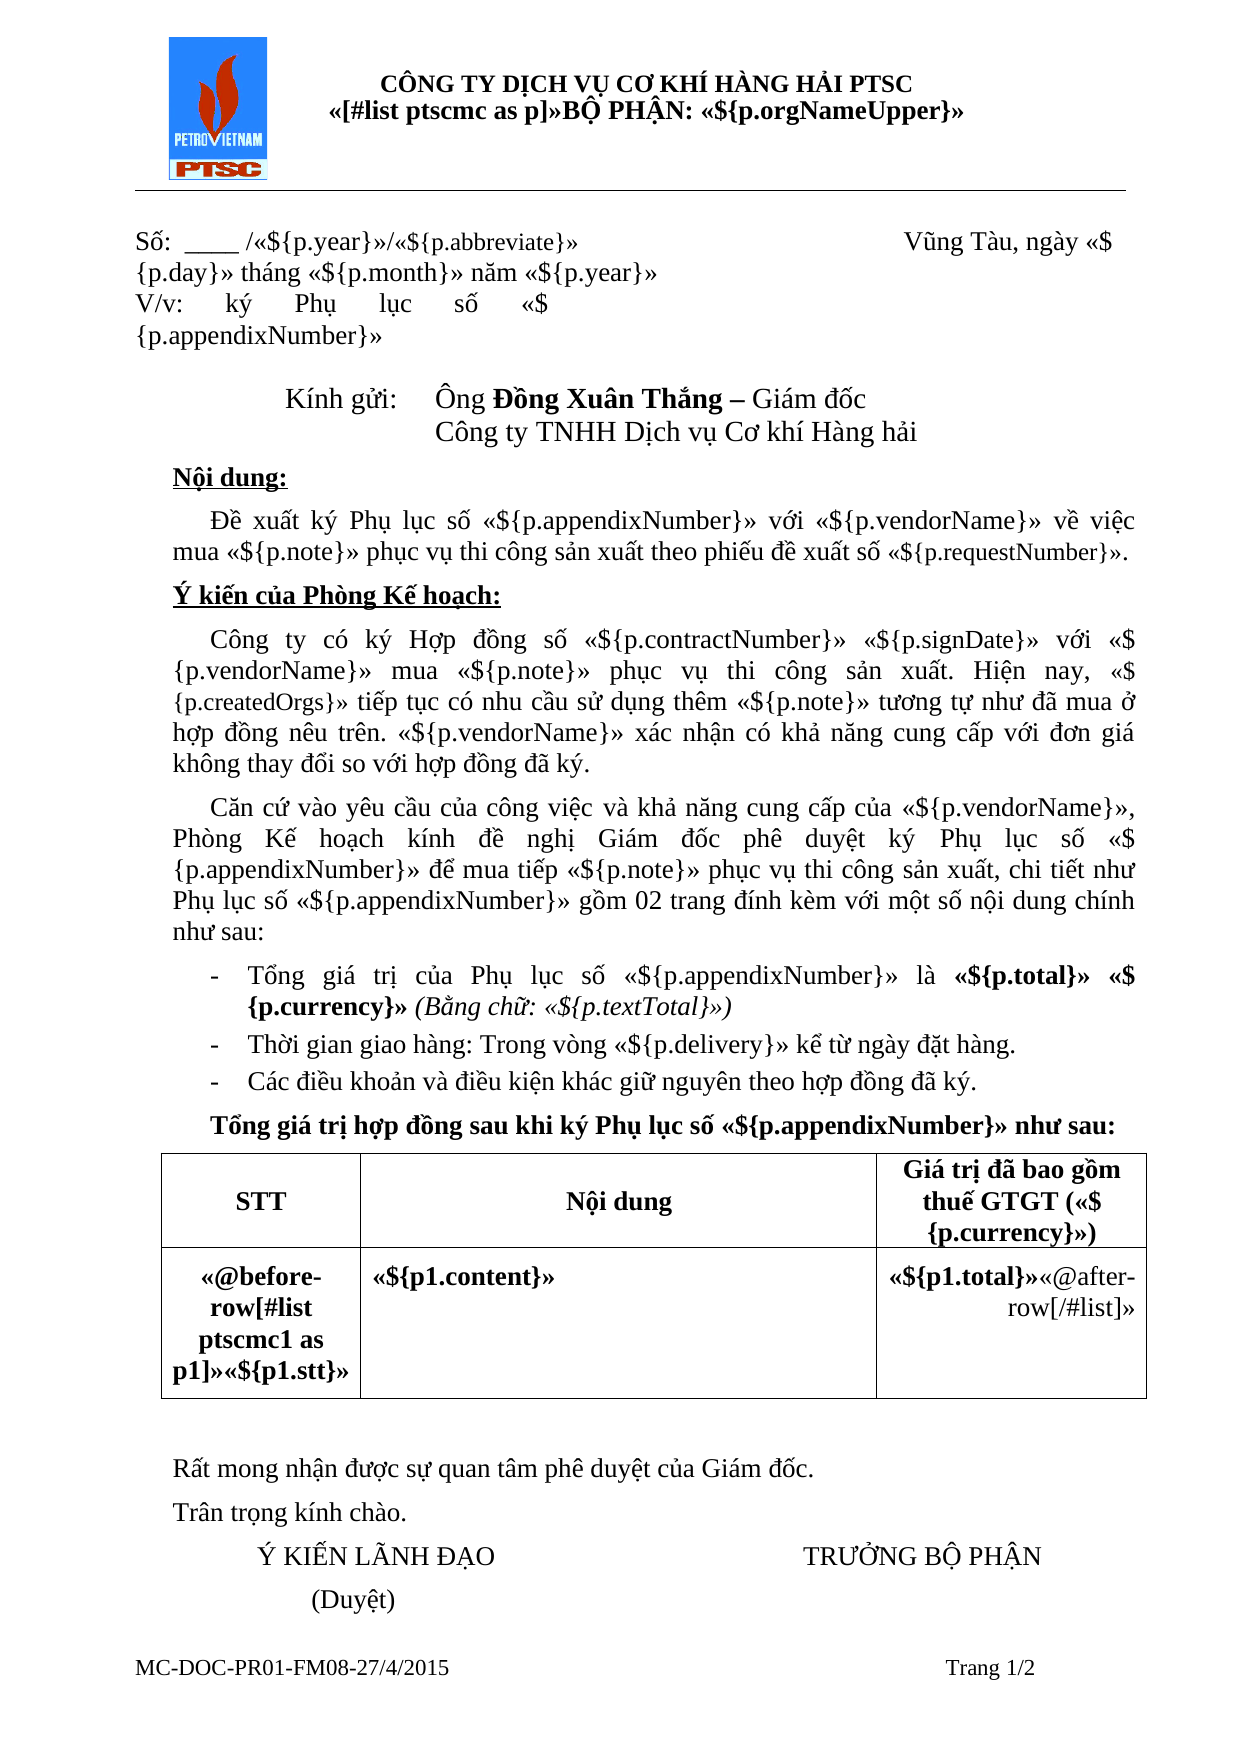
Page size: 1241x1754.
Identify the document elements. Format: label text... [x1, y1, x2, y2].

subtitle V/v: ký Phụ lục số «${p.appendixNumber}» [135, 288, 548, 350]
text Tổng giá trị hợp đồng sau khi ký Phụ lục số «${p.appendixNumber}» như sau: [172, 1109, 1135, 1140]
list Tổng giá trị của Phụ lục số «${p.appendixNumber}» là «${p.total}» «${p.currency}» (Bằng chữ: «${p.textTotal}») [210, 959, 1135, 1021]
subtitle «[#list ptscmc as p]»BỘ PHẬN: «${p.orgNameUpper}» [315, 94, 978, 125]
text Nội dung: [172, 461, 1135, 492]
text Rất mong nhận được sự quan tâm phê duyệt của Giám đốc. [135, 1452, 1135, 1483]
table_header Giá trị đã bao gồm thuế GTGT («${p.currency}») [877, 1154, 1146, 1247]
list Thời gian giao hàng: Trong vòng «${p.delivery}» kể từ ngày đặt hàng. [210, 1028, 1135, 1059]
table_header Nội dung [361, 1154, 876, 1247]
subtitle Số: ____ //«${p.abbreviate}» Vũng Tàu, ngày tháng năm [135, 225, 1135, 288]
list Các điều khoản và điều kiện khác giữ nguyên theo hợp đồng đã ký. [210, 1065, 1135, 1096]
table_cell «${p1.content}» [361, 1248, 876, 1397]
text Ý KIẾN LÃNH ĐẠO TRƯỞNG BỘ PHẬN [135, 1539, 1135, 1571]
text Đề xuất ký Phụ lục số «${p.appendixNumber}» với «${p.vendorName}» về việc mua phục vụ thi công sản xuất theo phiếu đề xuất số . [172, 504, 1135, 567]
text (Duyệt) [135, 1583, 1135, 1614]
table_header STT [162, 1154, 360, 1247]
text Ý kiến của Phòng Kế hoạch: [172, 579, 1135, 610]
text Kính gửi: Ông Đồng Xuân Thắng – Giám đốc [285, 381, 1135, 414]
table_cell «@before-row[#list ptscmc1 as p1]»«${p1.stt}» [162, 1248, 360, 1397]
text Công ty TNHH Dịch vụ Cơ khí Hàng hải [135, 414, 1135, 448]
text Trân trọng kính chào. [135, 1496, 1135, 1527]
picture [168, 37, 268, 180]
text CÔNG TY DỊCH VỤ CƠ KHÍ HÀNG HẢI PTSC [315, 69, 978, 94]
text Căn cứ vào yêu cầu của công việc và khả năng cung cấp của «${p.vendorName}», Phòng Kế hoạch kính đề nghị Giám đốc phê duyệt ký Phụ lục số «${p.appendixNumber}» để mua tiếp «${p.note}» phục vụ thi công sản xuất, chi tiết như Phụ lục số «${p.appendixNumber}» gồm 02 trang đính kèm với một số nội dung chính như sau: [172, 791, 1135, 947]
text Công ty có ký Hợp đồng số «${p.signDate}» với «${p.vendorName}» mua phục vụ thi công sản xuất. Hiện nay, tiếp tục có nhu cầu sử dụng thêm «${p.note}» tương tự như đã mua ở hợp đồng nêu trên. «${p.vendorName}» xác nhận có khả năng cung cấp với đơn giá không thay đổi so với hợp đồng đã ký. [172, 623, 1135, 778]
table_cell «${p1.total}»«@after-row[/#list]» [877, 1248, 1146, 1397]
